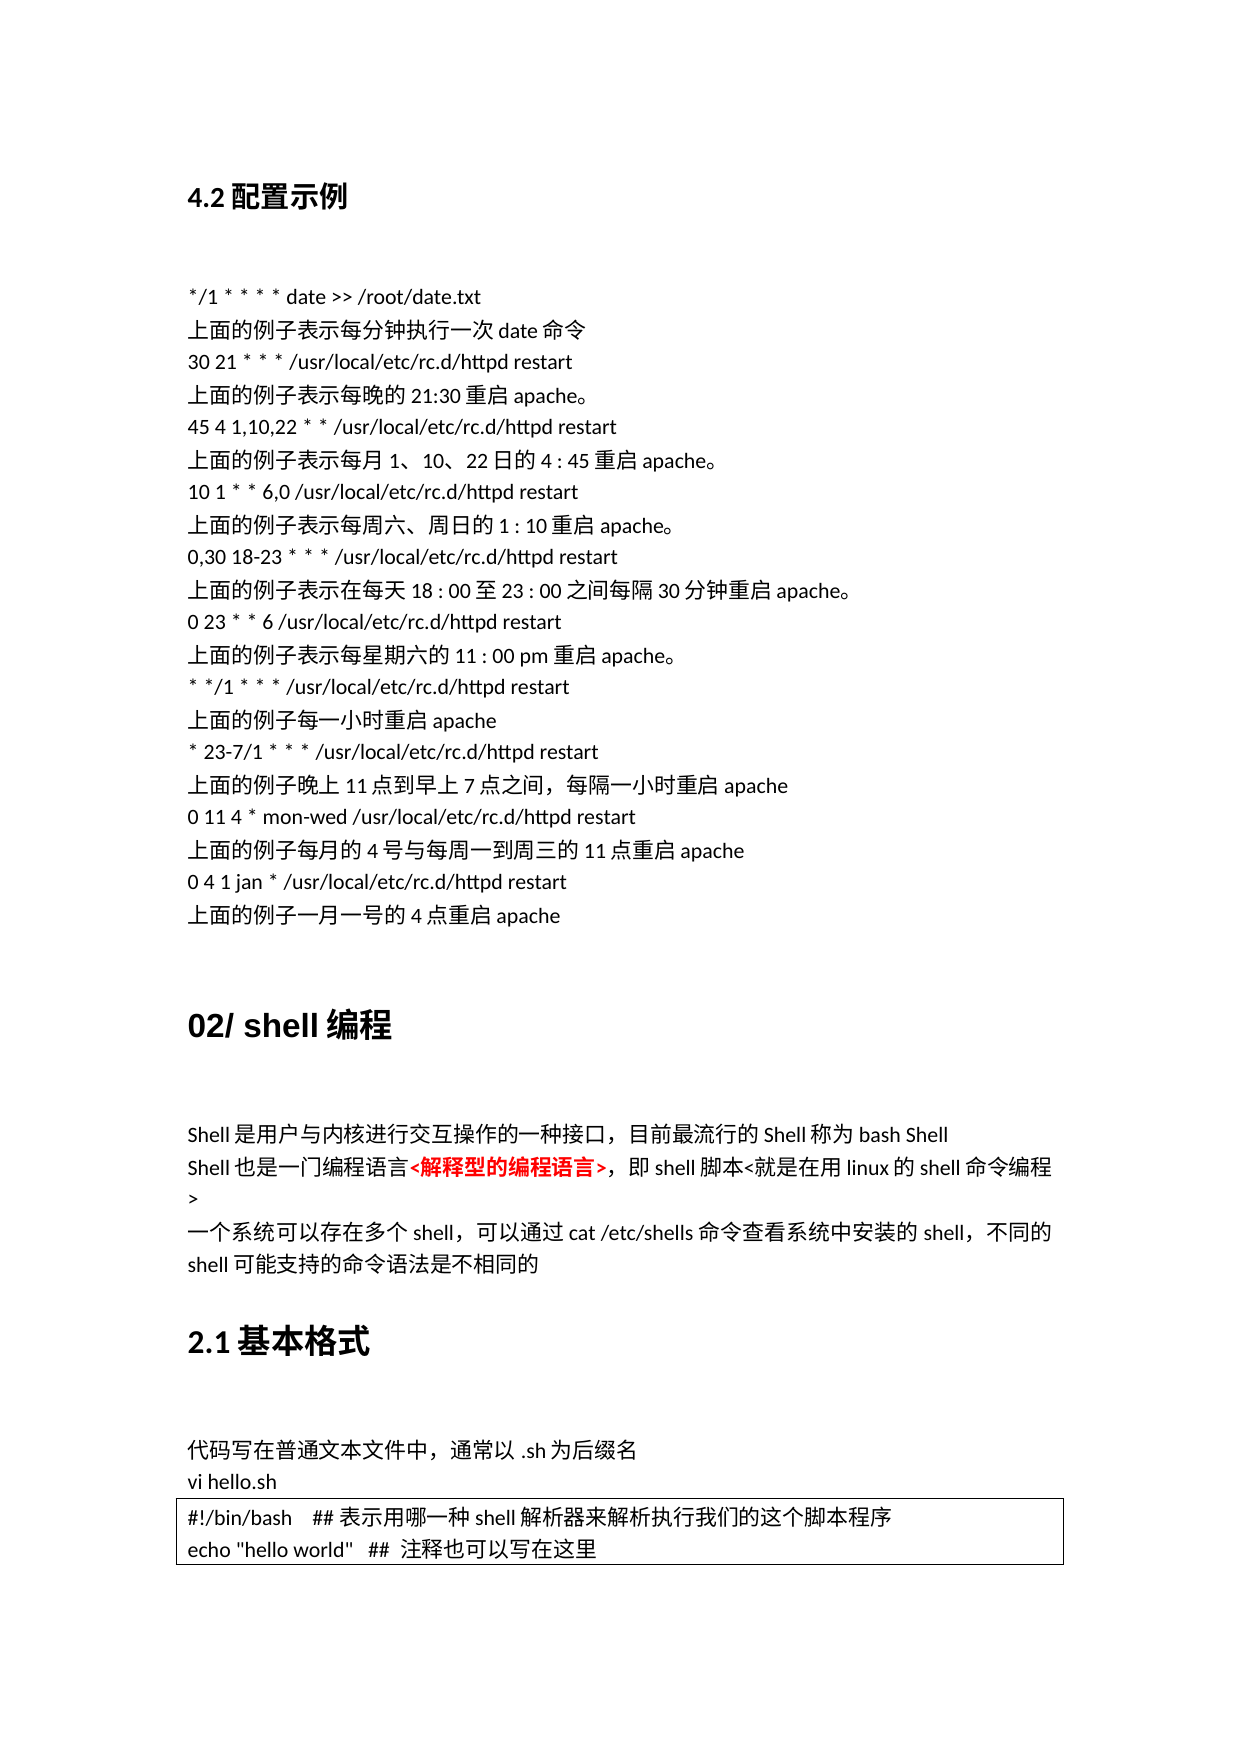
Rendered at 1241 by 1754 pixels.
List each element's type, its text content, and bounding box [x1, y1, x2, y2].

text */1 * * * * date >> /root/date.txt [187, 280, 1053, 313]
text 一个系统可以存在多个shell，可以通过cat /etc/shells命令查看系统中安装的shell，不同的shell可能支持的命令语法是不相同的 [187, 1214, 1053, 1279]
text 0 4 1 jan * /usr/local/etc/rc.d/httpd restart [187, 865, 1053, 898]
text 上面的例子每月的4号与每周一到周三的11点重启apache [187, 833, 1053, 865]
text 上面的例子表示在每天18 : 00至23 : 00之间每隔30分钟重启apache。 [187, 573, 1053, 605]
text 上面的例子每一小时重启apache [187, 703, 1053, 735]
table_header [177, 1499, 1063, 1564]
subtitle 02/ shell编程 [187, 990, 1053, 1055]
text vi hello.sh [187, 1466, 1053, 1498]
subtitle 2.1 基本格式 [187, 1306, 1053, 1371]
text 0 23 * * 6 /usr/local/etc/rc.d/httpd restart [187, 605, 1053, 638]
text 上面的例子表示每分钟执行一次date命令 [187, 313, 1053, 345]
text 上面的例子晚上11点到早上7点之间，每隔一小时重启apache [187, 768, 1053, 800]
text * */1 * * * /usr/local/etc/rc.d/httpd restart [187, 670, 1053, 703]
text 上面的例子表示每周六、周日的1 : 10重启apache。 [187, 508, 1053, 540]
text Shell也是一门编程语言<解释型的编程语言>，即shell脚本<就是在用linux的shell命令编程> [187, 1149, 1053, 1214]
text 上面的例子表示每月1、10、22日的4 : 45重启apache。 [187, 443, 1053, 475]
subtitle 4.2 配置示例 [187, 162, 1053, 227]
text * 23-7/1 * * * /usr/local/etc/rc.d/httpd restart [187, 735, 1053, 768]
text 30 21 * * * /usr/local/etc/rc.d/httpd restart [187, 345, 1053, 378]
text 45 4 1,10,22 * * /usr/local/etc/rc.d/httpd restart [187, 410, 1053, 443]
text 10 1 * * 6,0 /usr/local/etc/rc.d/httpd restart [187, 475, 1053, 508]
text 代码写在普通文本文件中，通常以 .sh为后缀名 [187, 1433, 1053, 1466]
text 上面的例子表示每晚的21:30重启apache。 [187, 378, 1053, 410]
text 上面的例子一月一号的4点重启apache [187, 898, 1053, 930]
text 上面的例子表示每星期六的11 : 00 pm重启apache。 [187, 638, 1053, 670]
text 0,30 18-23 * * * /usr/local/etc/rc.d/httpd restart [187, 540, 1053, 573]
text 0 11 4 * mon-wed /usr/local/etc/rc.d/httpd restart [187, 800, 1053, 833]
text Shell是用户与内核进行交互操作的一种接口，目前最流行的Shell称为bash Shell [187, 1117, 1053, 1149]
